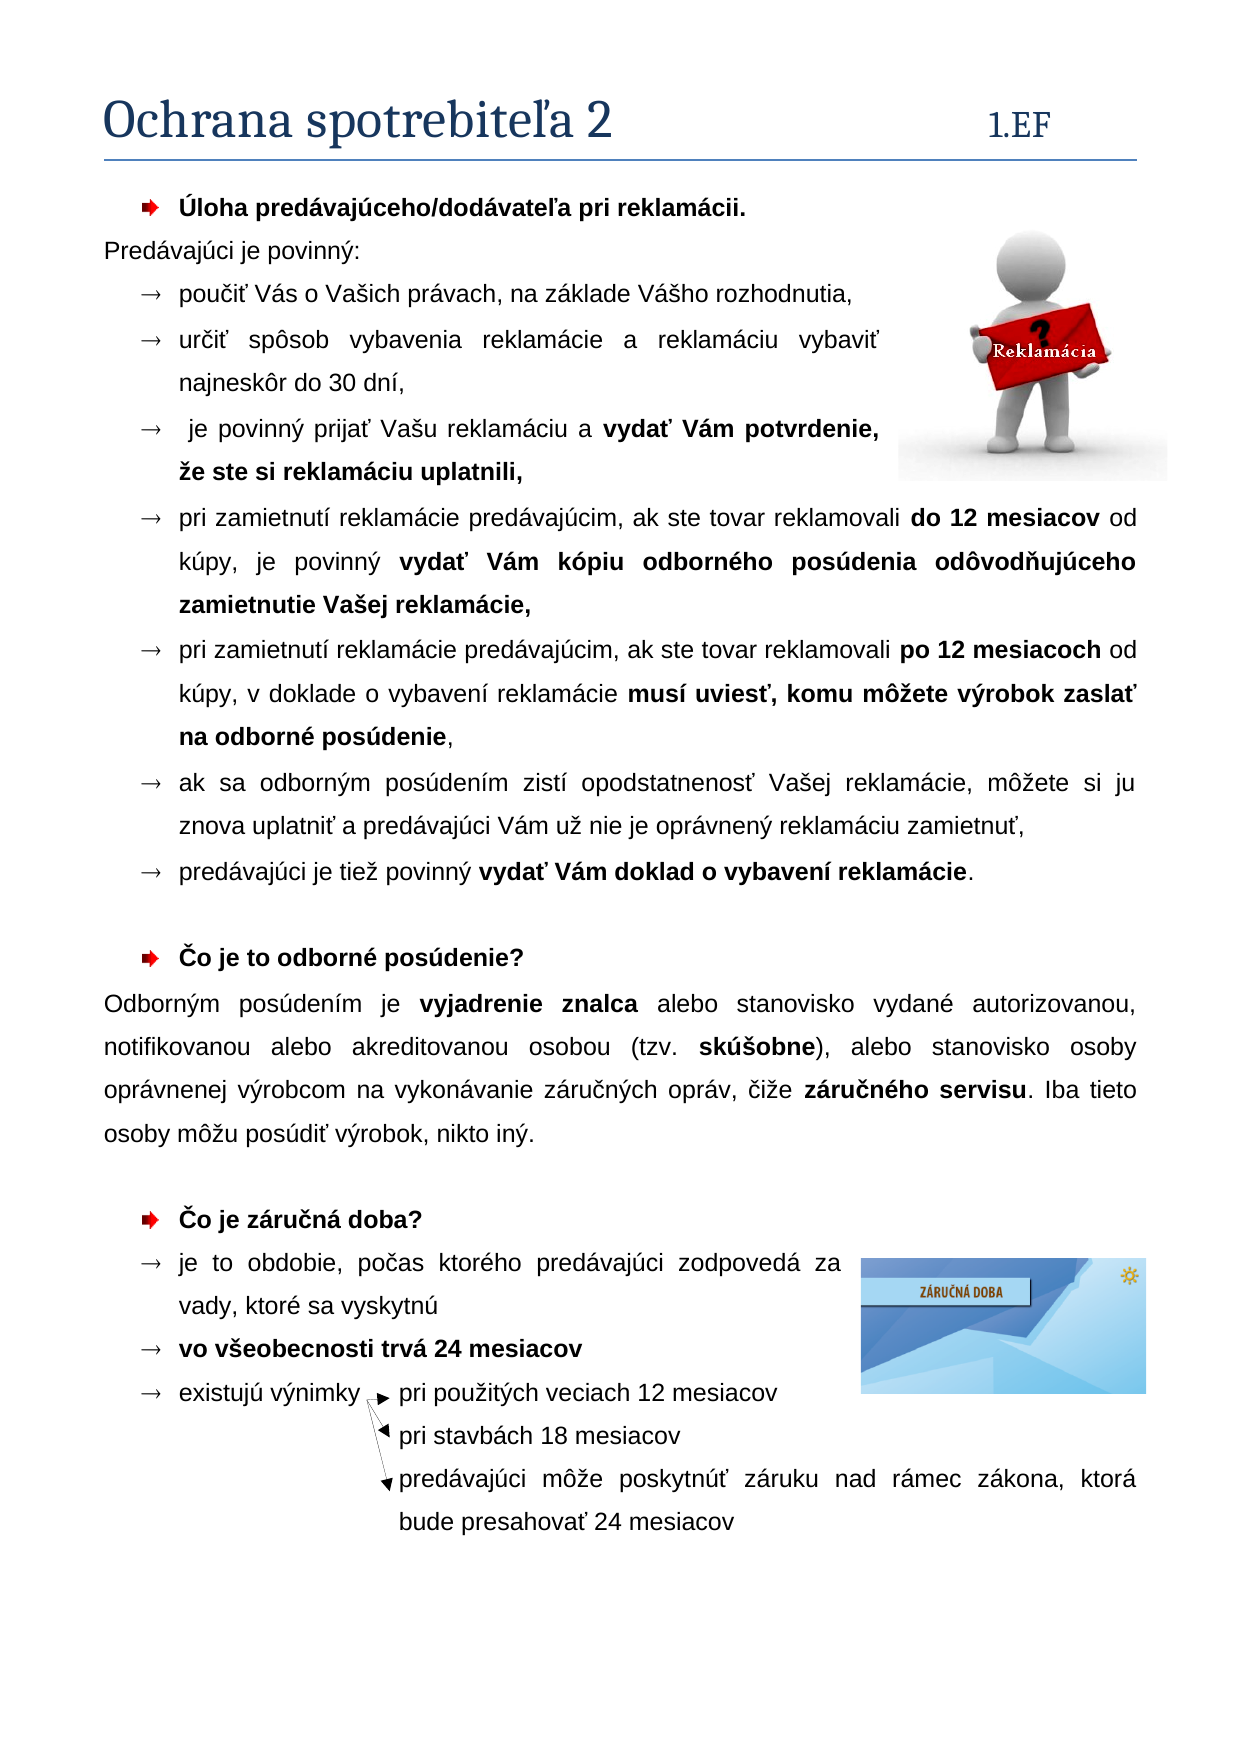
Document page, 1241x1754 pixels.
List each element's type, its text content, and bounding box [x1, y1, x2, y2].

picture [142, 950, 159, 967]
picture [142, 1211, 159, 1229]
list poučiť Vás o Vašich právach, na základe Vášho rozhodnutia, [141, 279, 898, 308]
title Ochrana spotrebiteľa 2 1.EF [103, 89, 1137, 161]
list určiť spôsob vybavenia reklamácie a reklamáciu vybaviť najneskôr do 30 dní, [141, 325, 898, 397]
list Úloha predávajúceho/dodávateľa pri reklamácii. [141, 193, 1137, 221]
list vo všeobecnosti trvá 24 mesiacov [141, 1334, 860, 1363]
picture [142, 199, 159, 216]
list je povinný prijať Vašu reklamáciu a vydať Vám potvrdenie, že ste si reklamáciu uplatnili, [141, 414, 1137, 486]
list predávajúci je tiež povinný vydať Vám doklad o vybavení reklamácie. [141, 857, 1137, 886]
list existujú výnimky pri použitých veciach 12 mesiacov [141, 1378, 1137, 1406]
list ak sa odborným posúdením zistí opodstatnenosť Vašej reklamácie, môžete si ju znova uplatniť a predávajúci Vám už nie je oprávnený reklamáciu zamietnuť, [141, 768, 1137, 840]
list Čo je to odborné posúdenie? [141, 943, 1137, 972]
text Predávajúci je povinný: [103, 236, 898, 264]
list Čo je záručná doba? [141, 1205, 1137, 1234]
picture [860, 1258, 1147, 1394]
text pri stavbách 18 mesiacov [384, 1421, 1137, 1449]
picture [898, 211, 1168, 481]
text predávajúci môže poskytnúť záruku nad rámec zákona, ktorá bude presahovať 24 mesiacov [398, 1464, 1137, 1536]
text Odborným posúdením je vyjadrenie znalca alebo stanovisko vydané autorizovanou, notifikovanou alebo akreditovanou osobou (tzv. skúšobne), alebo stanovisko osoby oprávnenej výrobcom na vykonávanie záručných opráv, čiže záručného servisu. Iba tieto osoby môžu posúdiť výrobok, nikto iný. [103, 989, 1137, 1147]
list je to obdobie, počas ktorého predávajúci zodpovedá za vady, ktoré sa vyskytnú [141, 1248, 1137, 1320]
list pri zamietnutí reklamácie predávajúcim, ak ste tovar reklamovali do 12 mesiacov od kúpy, je povinný vydať Vám kópiu odborného posúdenia odôvodňujúceho zamietnutie Vašej reklamácie, [141, 503, 1137, 618]
list pri zamietnutí reklamácie predávajúcim, ak ste tovar reklamovali po 12 mesiacoch od kúpy, v doklade o vybavení reklamácie musí uviesť, komu môžete výrobok zaslať na odborné posúdenie, [141, 636, 1137, 751]
